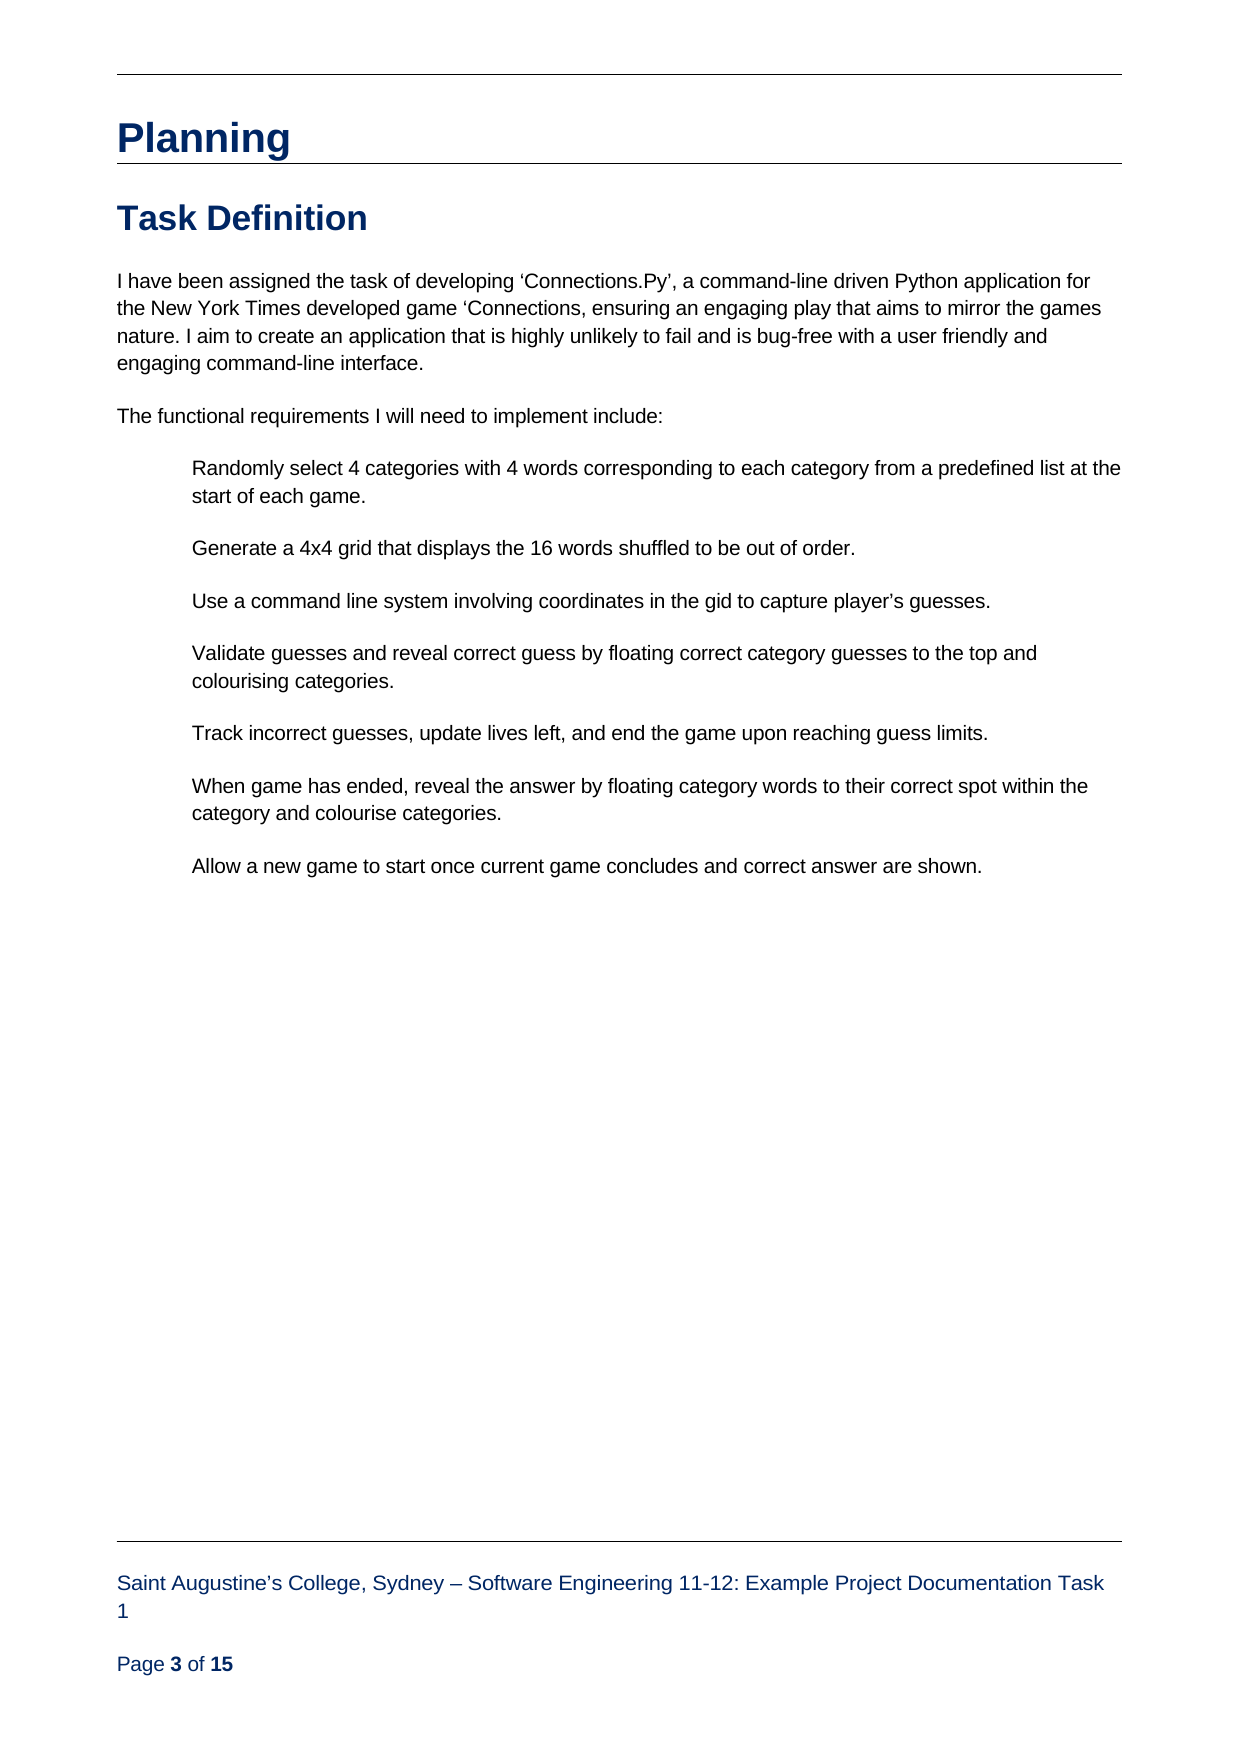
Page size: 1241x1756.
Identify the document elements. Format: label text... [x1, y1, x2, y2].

text Use a command line system involving coordinates in the gid to capture player’s guesses. [117, 588, 1122, 612]
text The functional requirements I will need to implement include: [117, 403, 1122, 427]
text Allow a new game to start once current game concludes and correct answer are shown. [192, 853, 1122, 877]
text Track incorrect guesses, update lives left, and end the game upon reaching guess limits. [192, 721, 1122, 745]
text When game has ended, reveal the answer by floating category words to their correct spot within the category and colourise categories. [192, 773, 1122, 825]
subtitle Planning [117, 113, 1122, 163]
text I have been assigned the task of developing ‘Connections.Py’, a command-line driven Python application for the New York Times developed game ‘Connections, ensuring an engaging play that aims to mirror the games nature. I aim to create an application that is highly unlikely to fail and is bug-free with a user friendly and engaging command-line interface. [117, 268, 1122, 375]
text Validate guesses and reveal correct guess by floating correct category guesses to the top and colourising categories. [192, 641, 1122, 692]
subtitle Task Definition [117, 197, 1122, 237]
text Randomly select 4 categories with 4 words corresponding to each category from a predefined list at the start of each game. [117, 456, 1122, 507]
text Generate a 4x4 grid that displays the 16 words shuffled to be out of order. [117, 536, 1122, 560]
